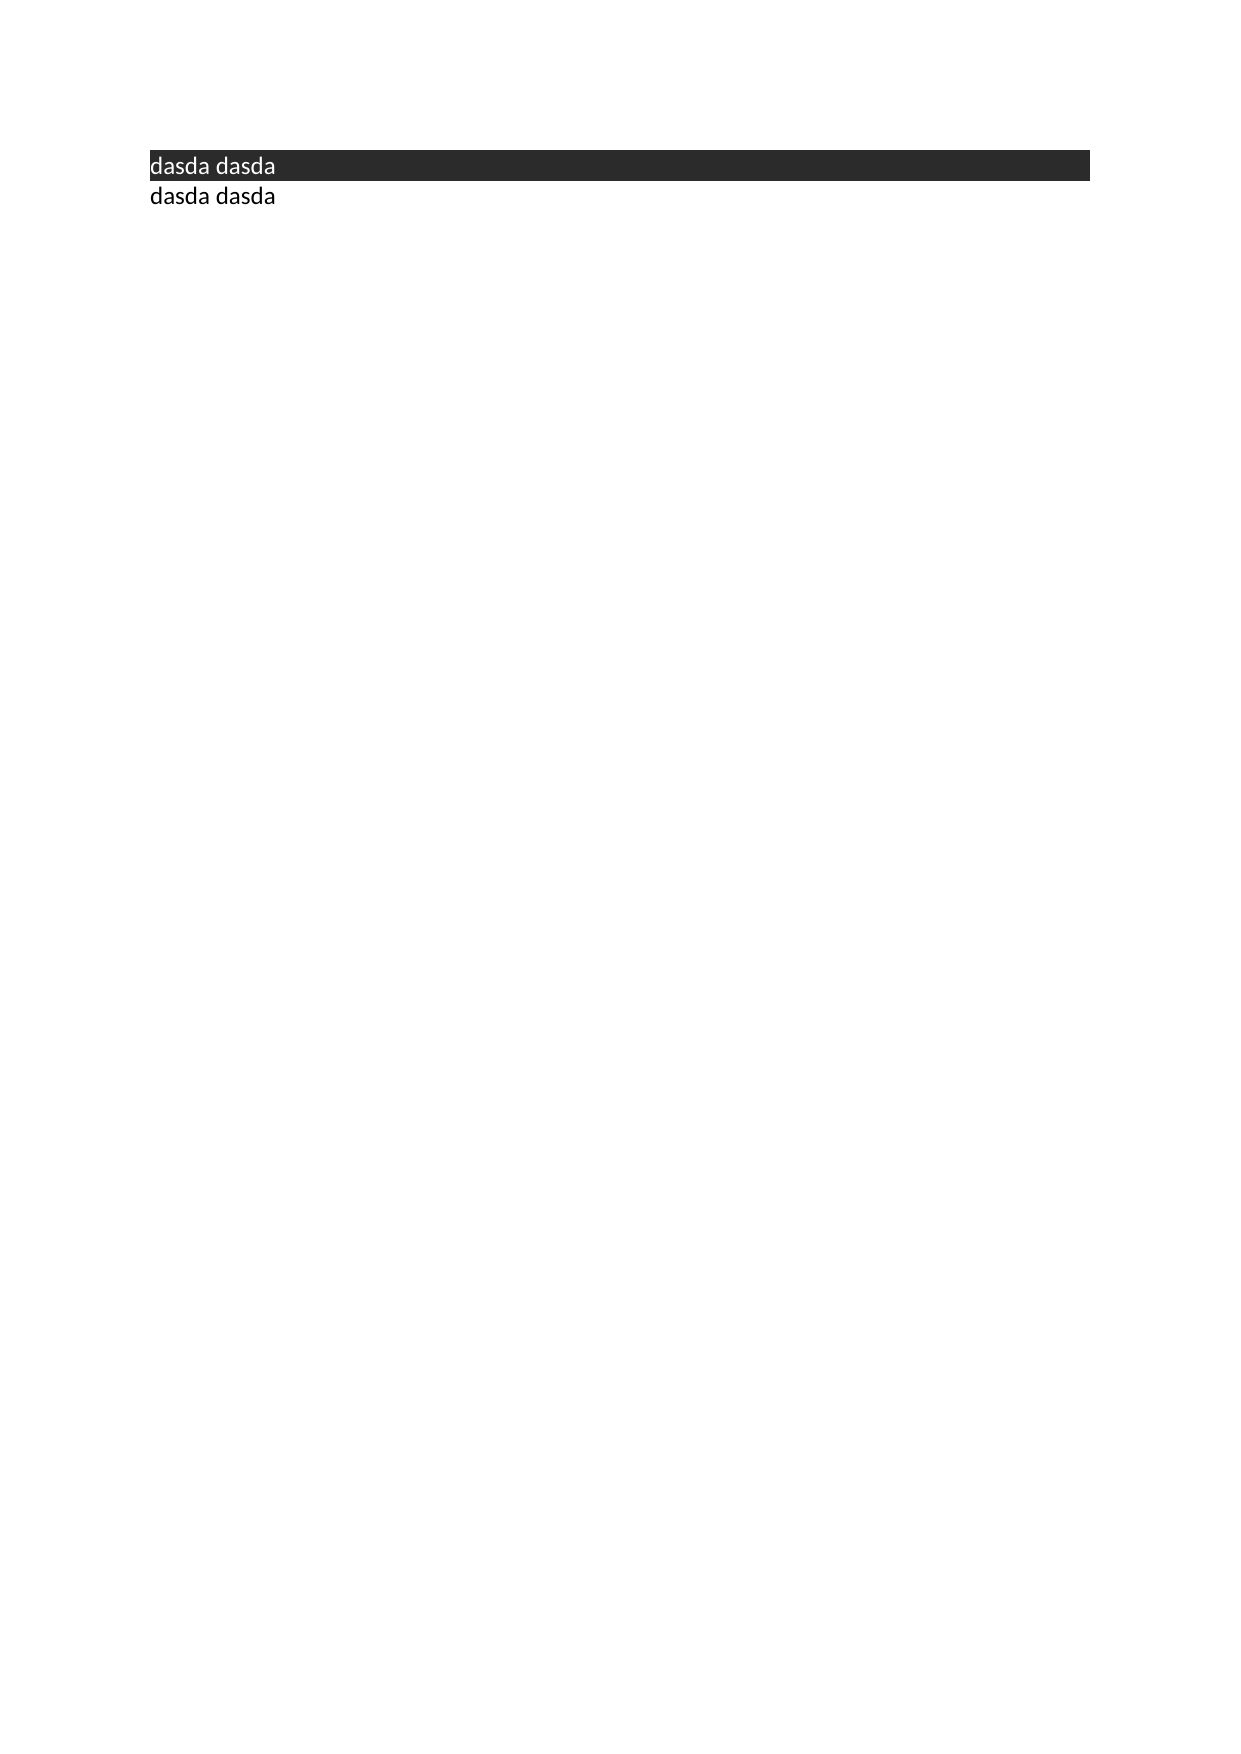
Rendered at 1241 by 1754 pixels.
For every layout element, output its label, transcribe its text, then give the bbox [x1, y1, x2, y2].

text dasda dasda [150, 150, 1090, 181]
text dasda dasda [150, 181, 1090, 211]
